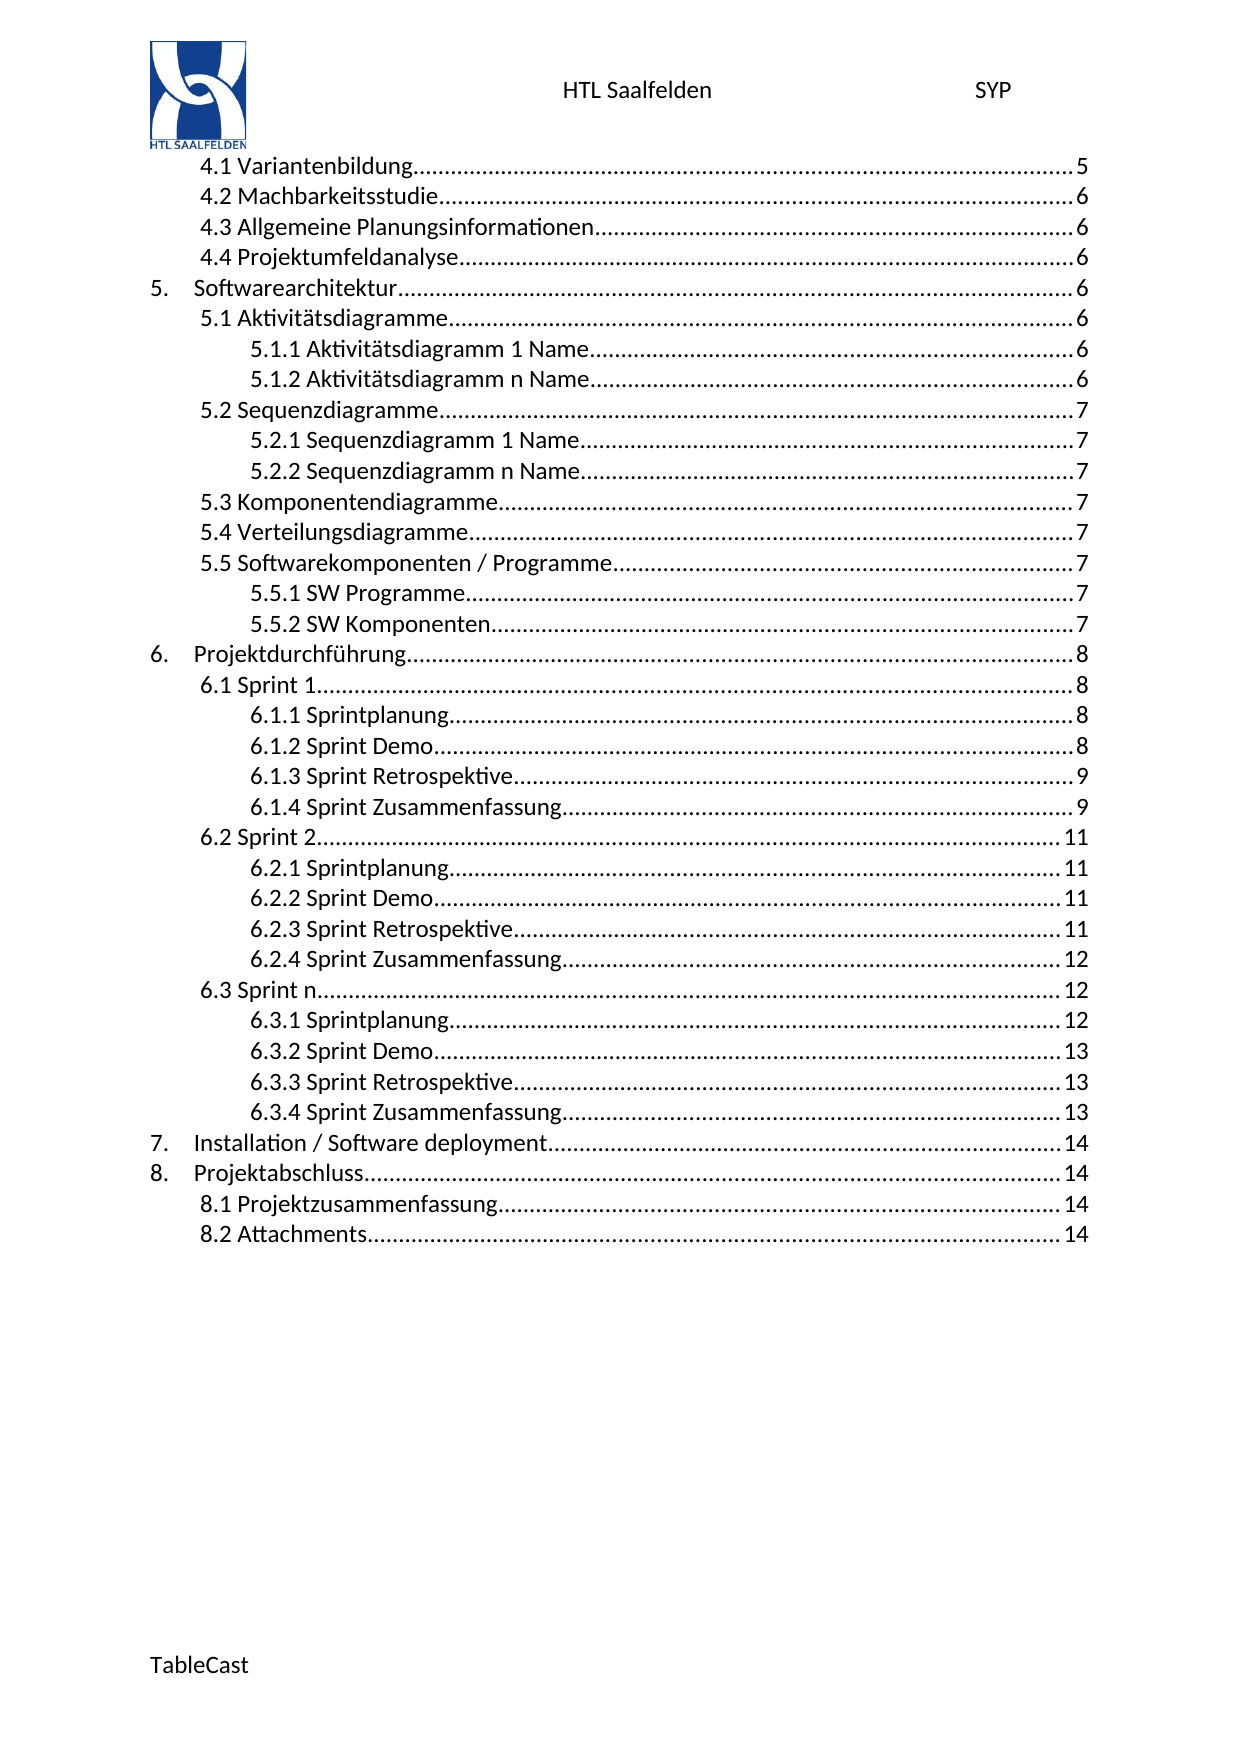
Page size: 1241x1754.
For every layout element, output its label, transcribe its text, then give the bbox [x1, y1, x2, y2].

text 5.1 Aktivitätsdiagramme 6 [200, 303, 1090, 333]
text 5. Softwarearchitektur 6 [150, 272, 1090, 303]
text 6.2.2 Sprint Demo 11 [250, 882, 1090, 913]
text 6.3.1 Sprintplanung 12 [250, 1004, 1090, 1035]
text 8.2 Attachments 14 [200, 1218, 1090, 1249]
text 6.1.3 Sprint Retrospektive 9 [250, 760, 1090, 791]
text 5.5.1 SW Programme 7 [250, 577, 1090, 608]
text 5.5 Softwarekomponenten / Programme 7 [200, 547, 1090, 577]
picture [150, 41, 247, 149]
text 4.1 Variantenbildung 5 [200, 150, 1090, 181]
text 5.1.2 Aktivitätsdiagramm n Name 6 [250, 364, 1090, 394]
text 8.1 Projektzusammenfassung 14 [200, 1188, 1090, 1218]
text 6.2.4 Sprint Zusammenfassung 12 [250, 943, 1090, 974]
text 6.1.2 Sprint Demo 8 [250, 730, 1090, 760]
text 6.1.4 Sprint Zusammenfassung 9 [250, 791, 1090, 821]
text 6.2.1 Sprintplanung 11 [250, 852, 1090, 882]
text 5.2.1 Sequenzdiagramm 1 Name 7 [250, 425, 1090, 455]
text 6. Projektdurchführung 8 [150, 638, 1090, 669]
text 8. Projektabschluss 14 [150, 1157, 1090, 1188]
text 6.3.3 Sprint Retrospektive 13 [250, 1066, 1090, 1096]
text 7. Installation / Software deployment 14 [150, 1127, 1090, 1157]
text 6.2.3 Sprint Retrospektive 11 [250, 913, 1090, 943]
text 5.5.2 SW Komponenten 7 [250, 608, 1090, 638]
text 4.2 Machbarkeitsstudie 6 [200, 181, 1090, 211]
text 6.3.2 Sprint Demo 13 [250, 1035, 1090, 1066]
text 5.1.1 Aktivitätsdiagramm 1 Name 6 [250, 333, 1090, 364]
text 4.4 Projektumfeldanalyse 6 [200, 242, 1090, 272]
text 6.1 Sprint 1 8 [200, 669, 1090, 699]
text 6.3 Sprint n 12 [200, 974, 1090, 1004]
text 5.2 Sequenzdiagramme 7 [200, 394, 1090, 425]
text 5.3 Komponentendiagramme 7 [200, 486, 1090, 516]
text 4.3 Allgemeine Planungsinformationen 6 [200, 211, 1090, 242]
text 5.2.2 Sequenzdiagramm n Name 7 [250, 455, 1090, 486]
text 6.2 Sprint 2 11 [200, 821, 1090, 852]
text 6.1.1 Sprintplanung 8 [250, 699, 1090, 730]
text 5.4 Verteilungsdiagramme 7 [200, 516, 1090, 547]
text 6.3.4 Sprint Zusammenfassung 13 [250, 1096, 1090, 1127]
